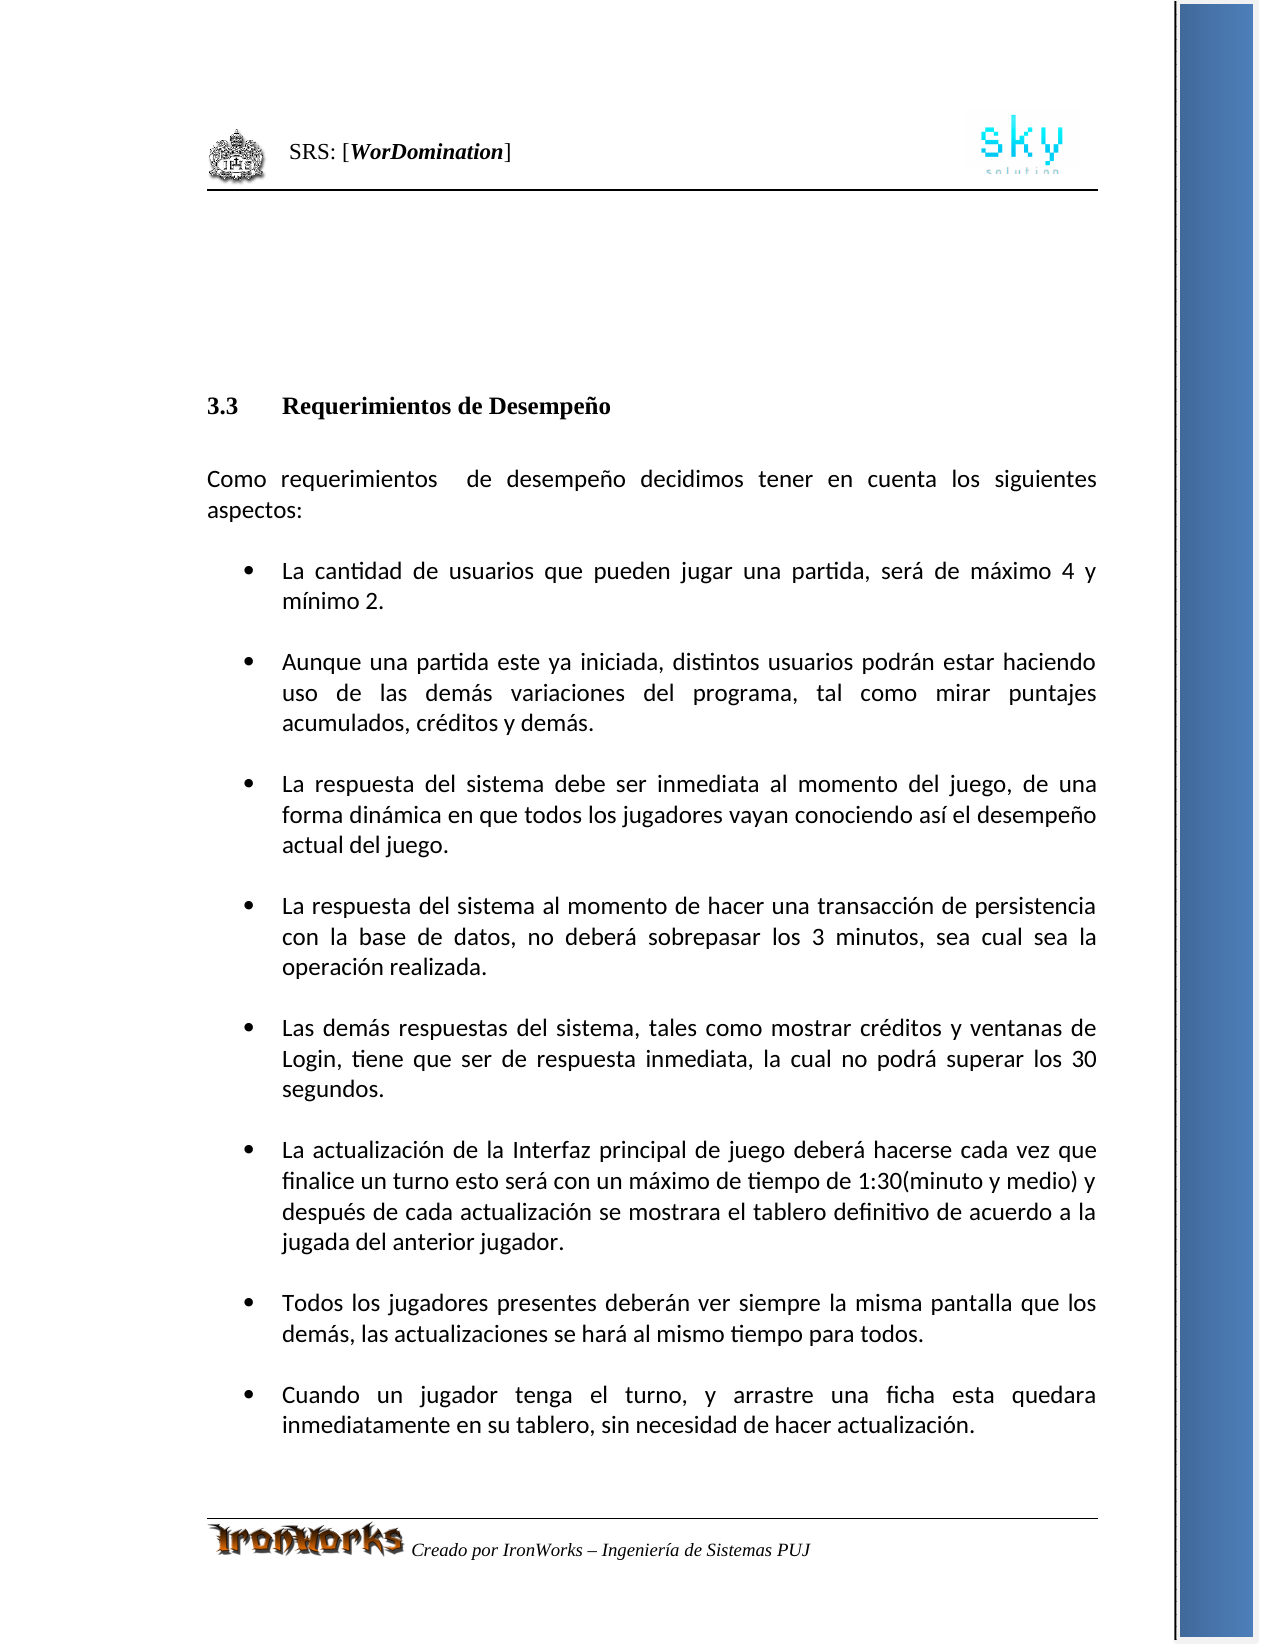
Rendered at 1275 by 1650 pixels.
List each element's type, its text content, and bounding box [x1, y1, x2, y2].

picture [965, 108, 1080, 174]
list Todos los jugadores presentes deberán ver siempre la misma pantalla que los demás, las actualizaciones se hará al mismo tiempo para todos. [244, 1287, 1098, 1348]
picture [1173, 1, 1177, 1640]
list Cuando un jugador tenga el turno, y arrastre una ficha esta quedara inmediatamente en su tablero, sin necesidad de hacer actualización. [244, 1379, 1098, 1440]
subtitle Requerimientos de Desempeño [207, 391, 1098, 420]
list La actualización de la Interfaz principal de juego deberá hacerse cada vez que finalice un turno esto será con un máximo de tiempo de 1:30(minuto y medio) y después de cada actualización se mostrara el tablero definitivo de acuerdo a la jugada del anterior jugador. [244, 1135, 1098, 1257]
list Las demás respuestas del sistema, tales como mostrar créditos y ventanas de Login, tiene que ser de respuesta inmediata, la cual no podrá superar los 30 segundos. [244, 1013, 1098, 1104]
picture [206, 1521, 407, 1557]
list La cantidad de usuarios que pueden jugar una partida, será de máximo 4 y mínimo 2. [244, 555, 1098, 616]
list Aunque una partida este ya iniciada, distintos usuarios podrán estar haciendo uso de las demás variaciones del programa, tal como mirar puntajes acumulados, créditos y demás. [244, 646, 1098, 738]
text Como requerimientos de desempeño decidimos tener en cuenta los siguientes aspectos: [207, 463, 1098, 524]
list La respuesta del sistema al momento de hacer una transacción de persistencia con la base de datos, no deberá sobrepasar los 3 minutos, sea cual sea la operación realizada. [244, 891, 1098, 982]
list La respuesta del sistema debe ser inmediata al momento del juego, de una forma dinámica en que todos los jugadores vayan conociendo así el desempeño actual del juego. [244, 768, 1098, 860]
picture [206, 127, 268, 187]
